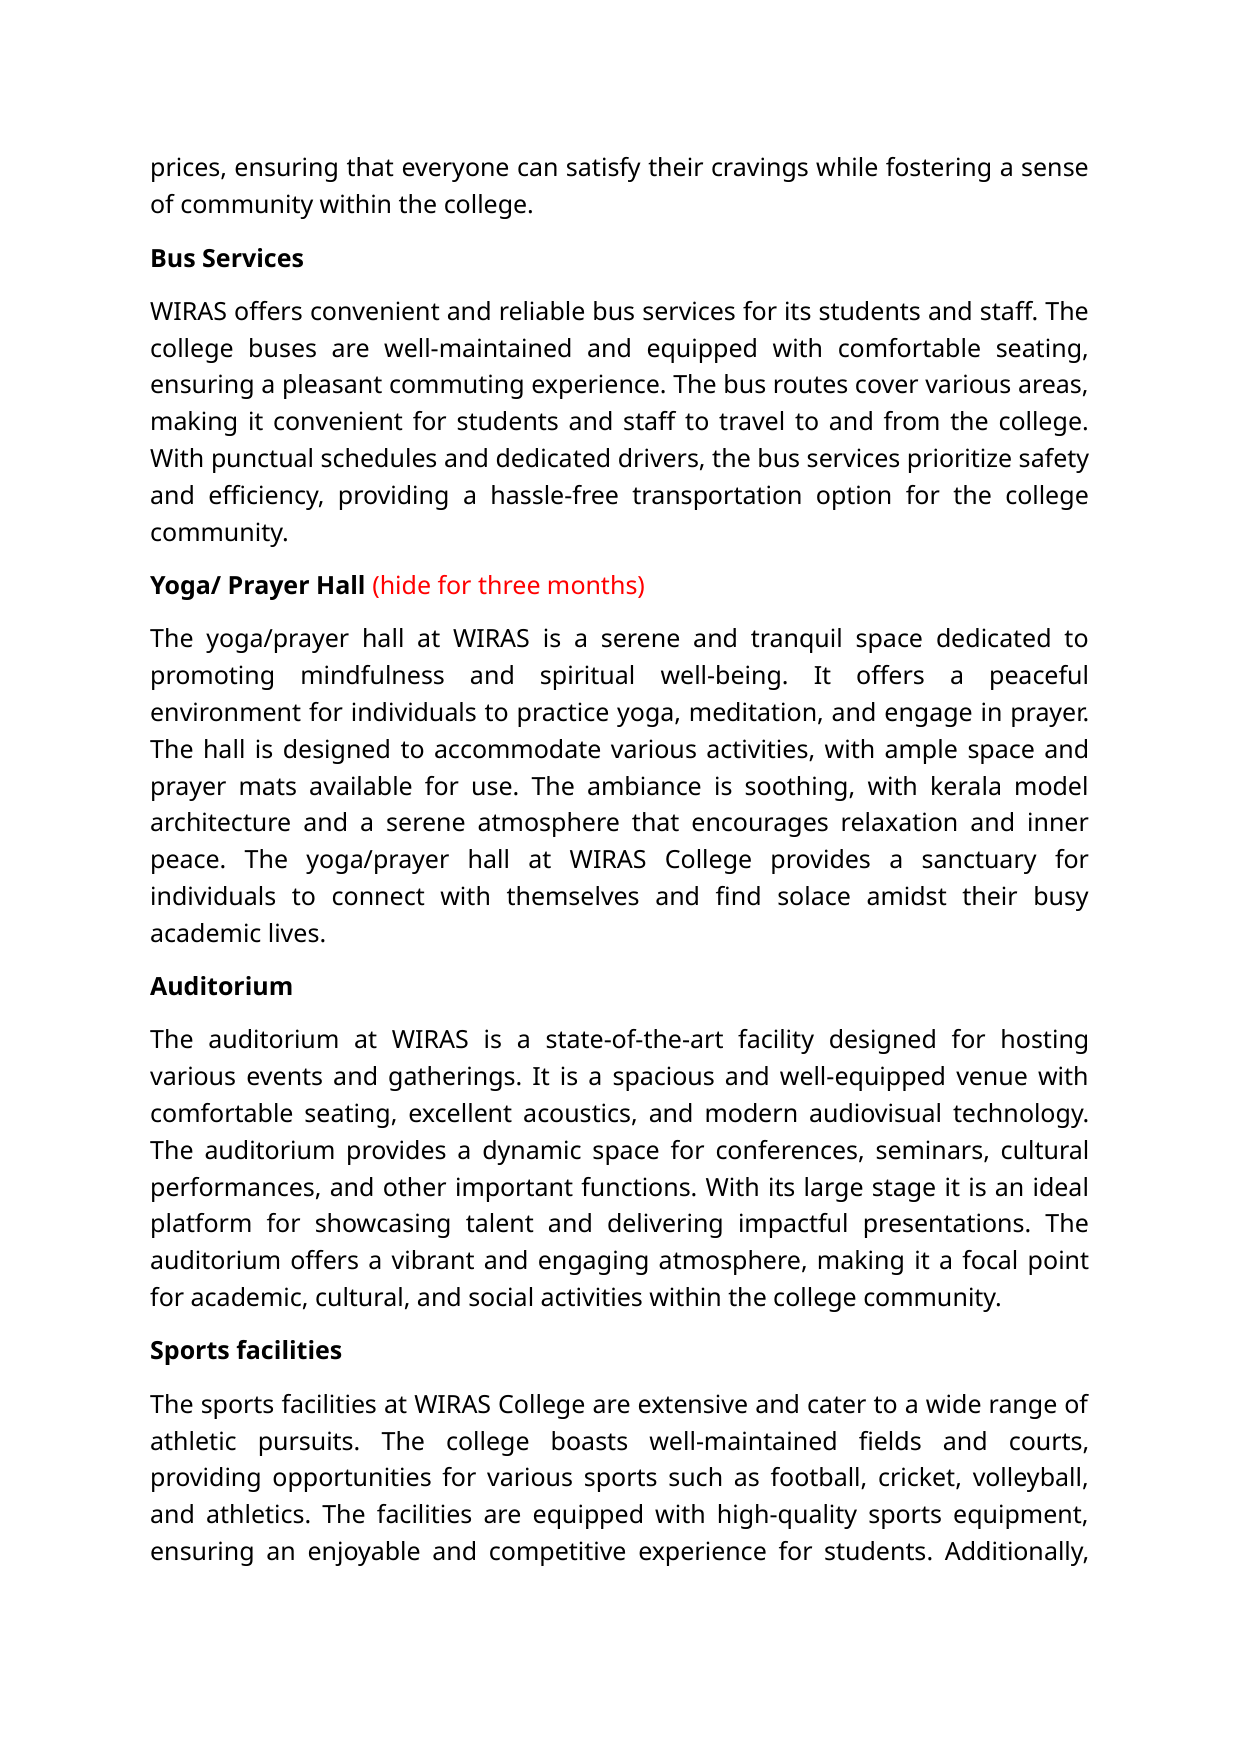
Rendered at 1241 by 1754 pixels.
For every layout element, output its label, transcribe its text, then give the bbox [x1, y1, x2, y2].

text Auditorium [150, 969, 1090, 1003]
text The auditorium at WIRAS is a state-of-the-art facility designed for hosting various events and gatherings. It is a spacious and well-equipped venue with comfortable seating, excellent acoustics, and modern audiovisual technology. The auditorium provides a dynamic space for conferences, seminars, cultural performances, and other important functions. With its large stage it is an ideal platform for showcasing talent and delivering impactful presentations. The auditorium offers a vibrant and engaging atmosphere, making it a focal point for academic, cultural, and social activities within the college community. [150, 1022, 1090, 1314]
text WIRAS offers convenient and reliable bus services for its students and staff. The college buses are well-maintained and equipped with comfortable seating, ensuring a pleasant commuting experience. The bus routes cover various areas, making it convenient for students and staff to travel to and from the college. With punctual schedules and dedicated drivers, the bus services prioritize safety and efficiency, providing a hassle-free transportation option for the college community. [150, 294, 1090, 548]
text The yoga/prayer hall at WIRAS is a serene and tranquil space dedicated to promoting mindfulness and spiritual well-being. It offers a peaceful environment for individuals to practice yoga, meditation, and engage in prayer. The hall is designed to accommodate various activities, with ample space and prayer mats available for use. The ambiance is soothing, with kerala model architecture and a serene atmosphere that encourages relaxation and inner peace. The yoga/prayer hall at WIRAS College provides a sanctuary for individuals to connect with themselves and find solace amidst their busy academic lives. [150, 621, 1090, 949]
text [150, 1386, 1090, 1568]
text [150, 150, 1090, 221]
text Yoga/ Prayer Hall (hide for three months) [150, 568, 1090, 602]
text Bus Services [150, 240, 1090, 274]
text Sports facilities [150, 1333, 1090, 1367]
